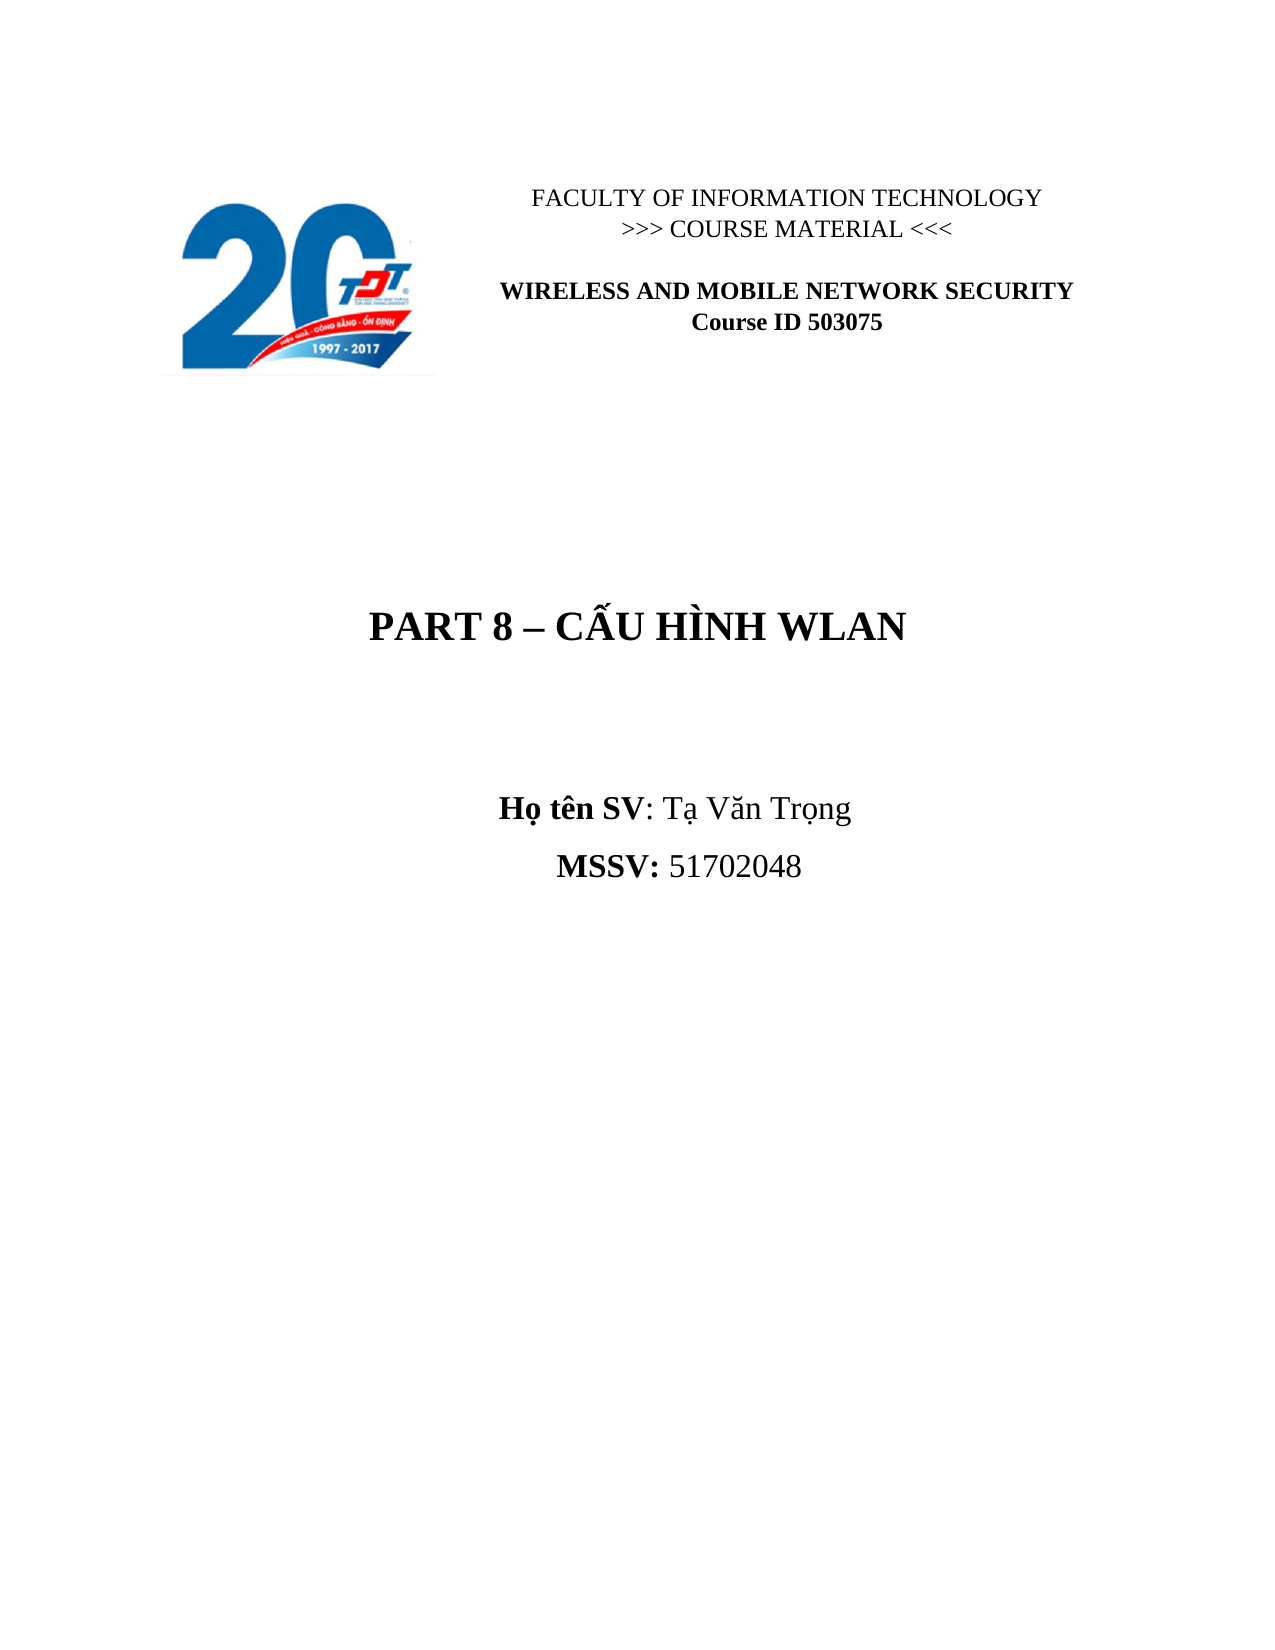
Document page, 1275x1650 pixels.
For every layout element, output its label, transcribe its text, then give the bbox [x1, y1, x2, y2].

text PART 8 – CẤU HÌNH WLAN [150, 579, 1125, 655]
table_header [150, 183, 446, 394]
text Họ tên SV: Tạ Văn Trọng [150, 788, 1125, 826]
text MSSV: 51702048 [150, 846, 1125, 884]
picture [161, 183, 436, 376]
table_header FACULTY OF INFORMATION TECHNOLOGY >>> COURSE MATERIAL <<< WIRELESS AND MOBILE NETWORK SECURITY Course ID 503075 [446, 183, 1125, 394]
